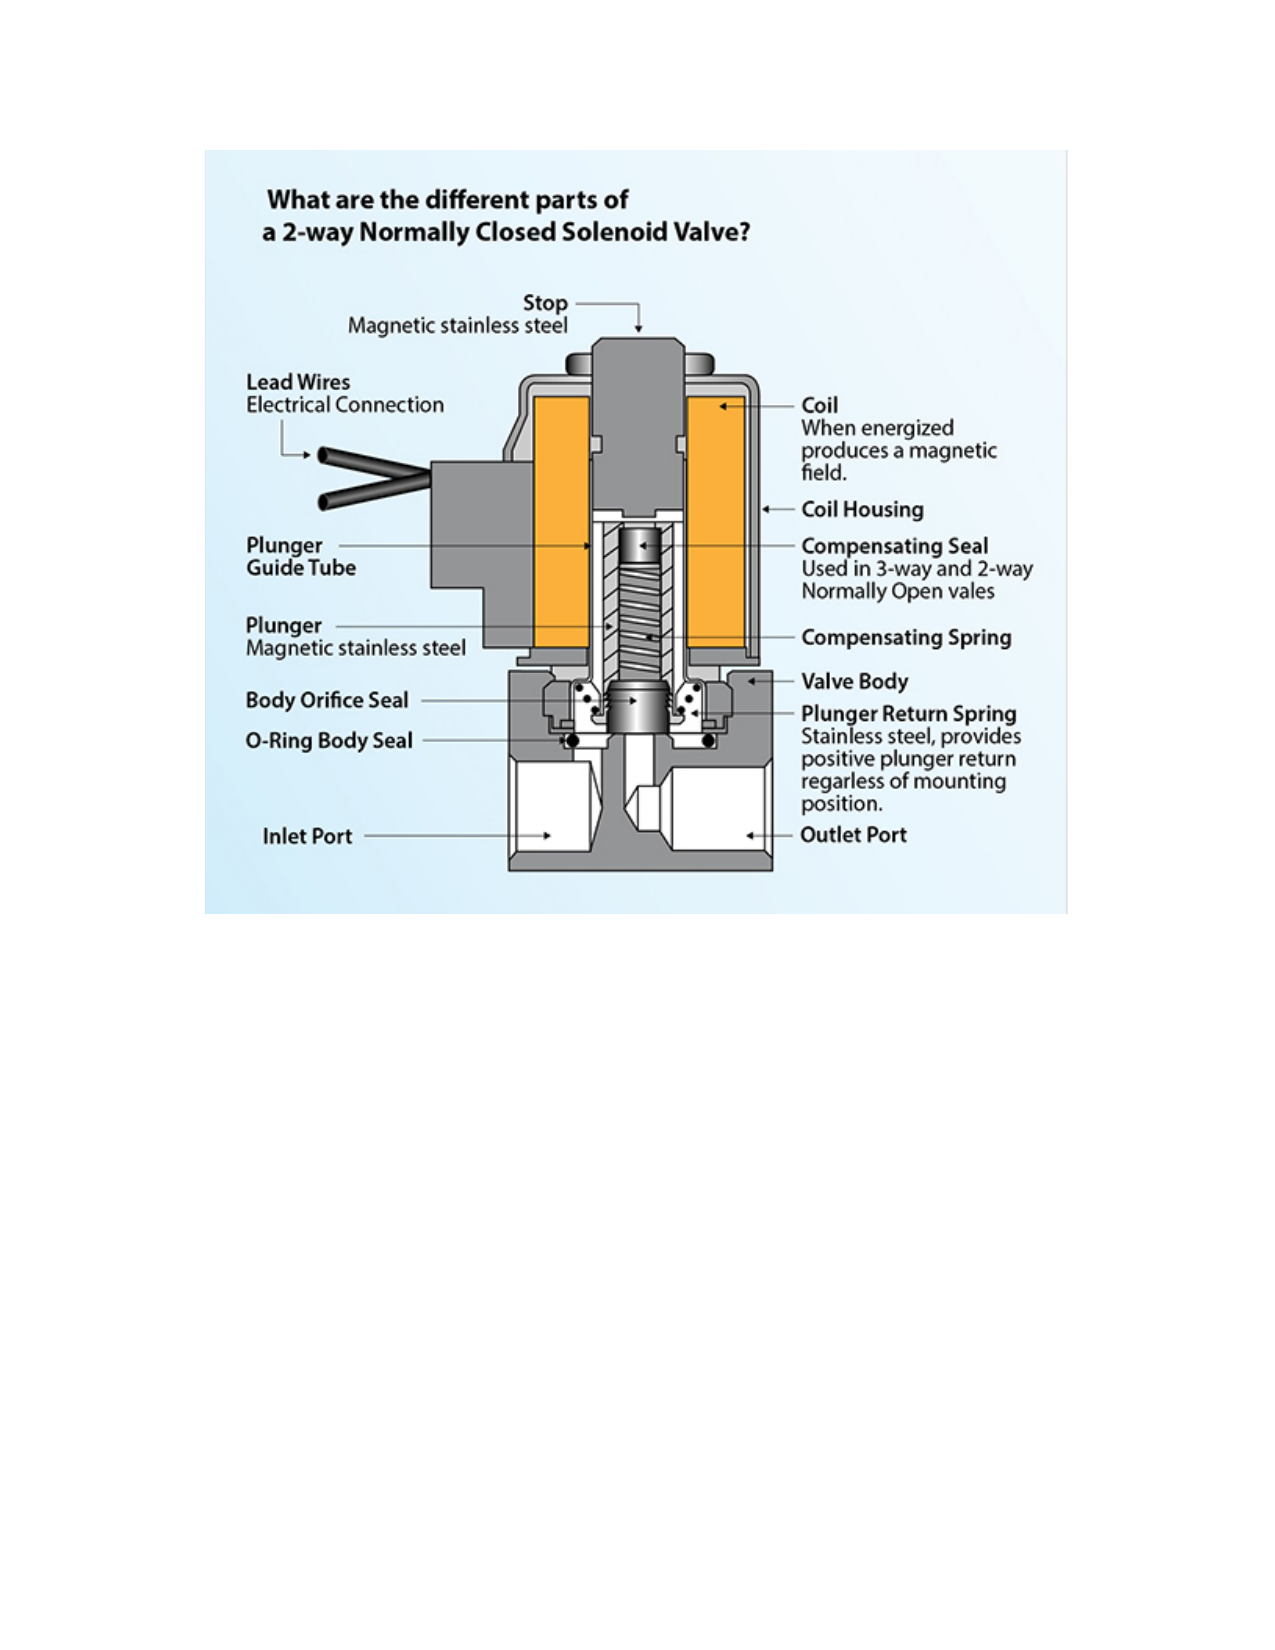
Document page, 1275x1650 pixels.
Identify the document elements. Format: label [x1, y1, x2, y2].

picture [204, 150, 1071, 914]
